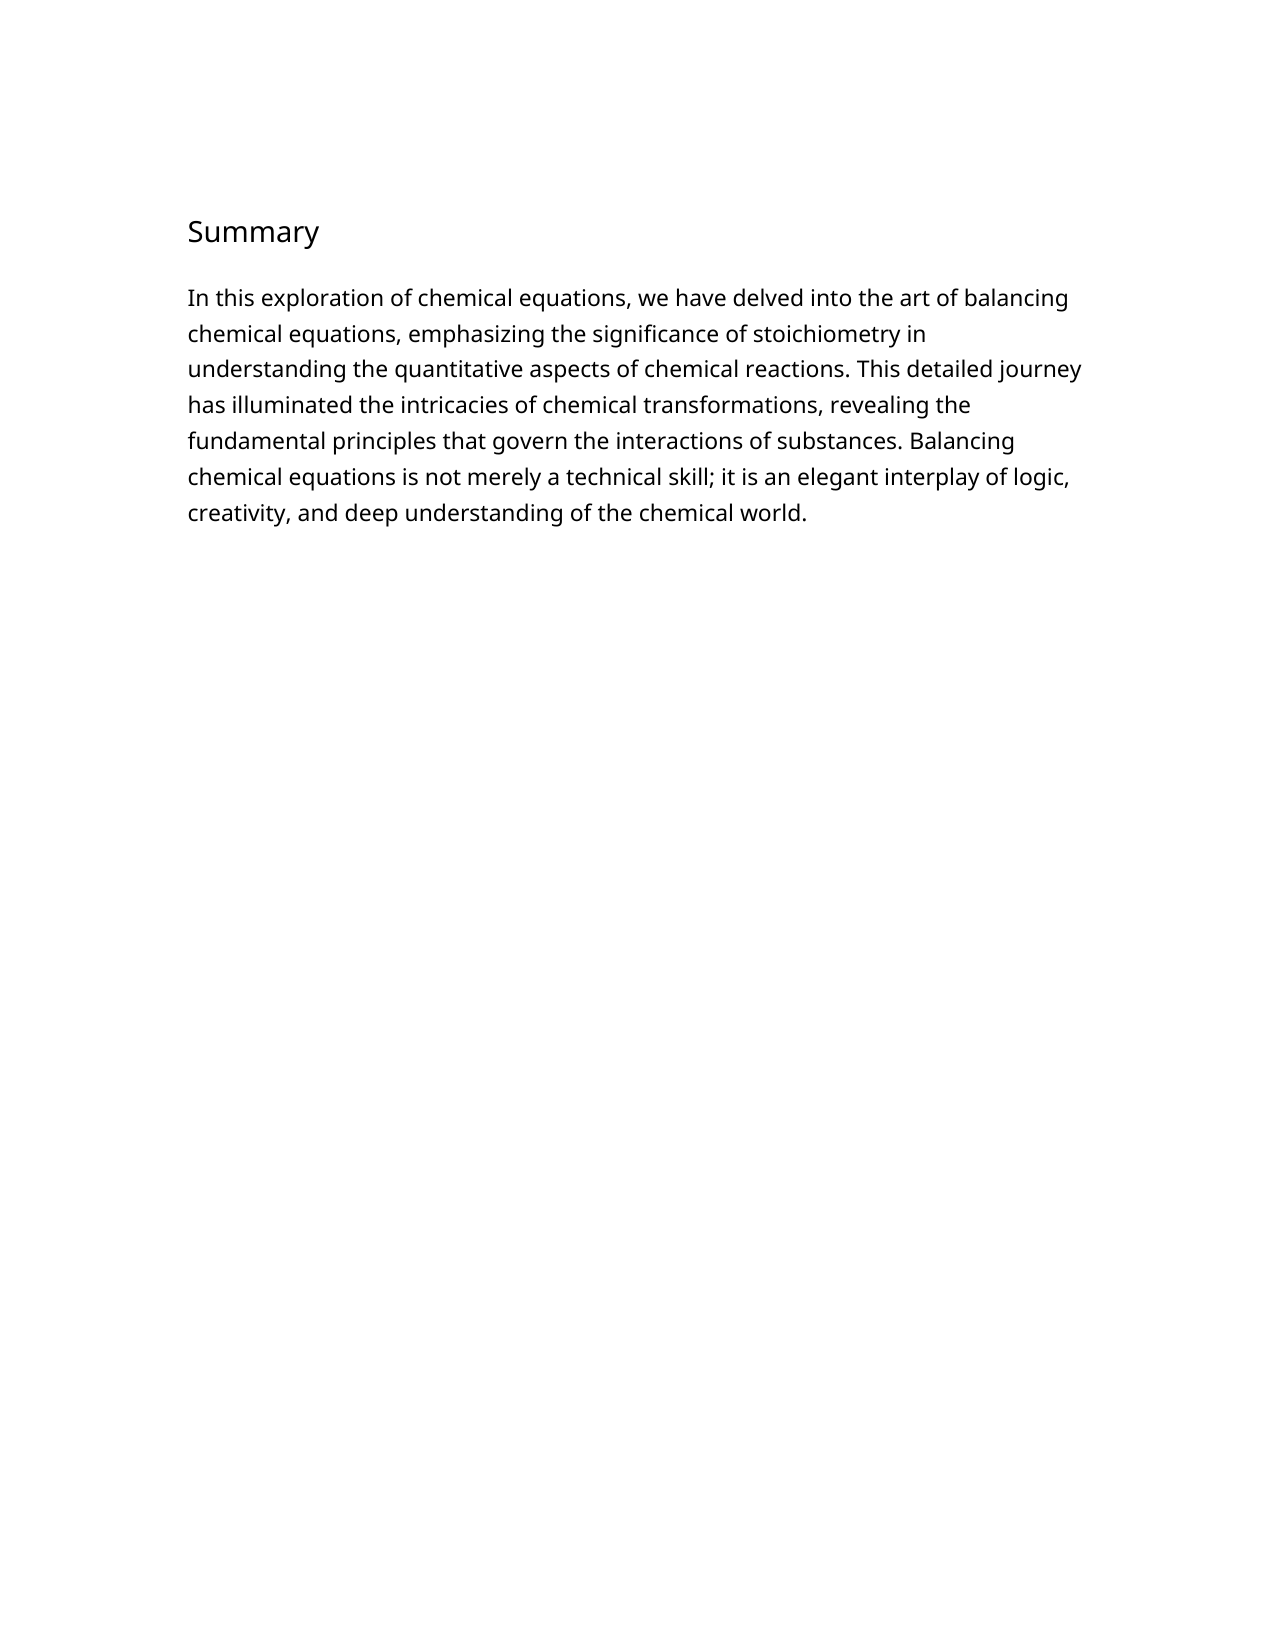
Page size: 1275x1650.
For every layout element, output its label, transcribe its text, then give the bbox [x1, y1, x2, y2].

text In this exploration of chemical equations, we have delved into the art of balancing chemical equations, emphasizing the significance of stoichiometry in understanding the quantitative aspects of chemical reactions. This detailed journey has illuminated the intricacies of chemical transformations, revealing the fundamental principles that govern the interactions of substances. Balancing chemical equations is not merely a technical skill; it is an elegant interplay of logic, creativity, and deep understanding of the chemical world. [187, 282, 1087, 528]
text Summary [187, 211, 1087, 251]
